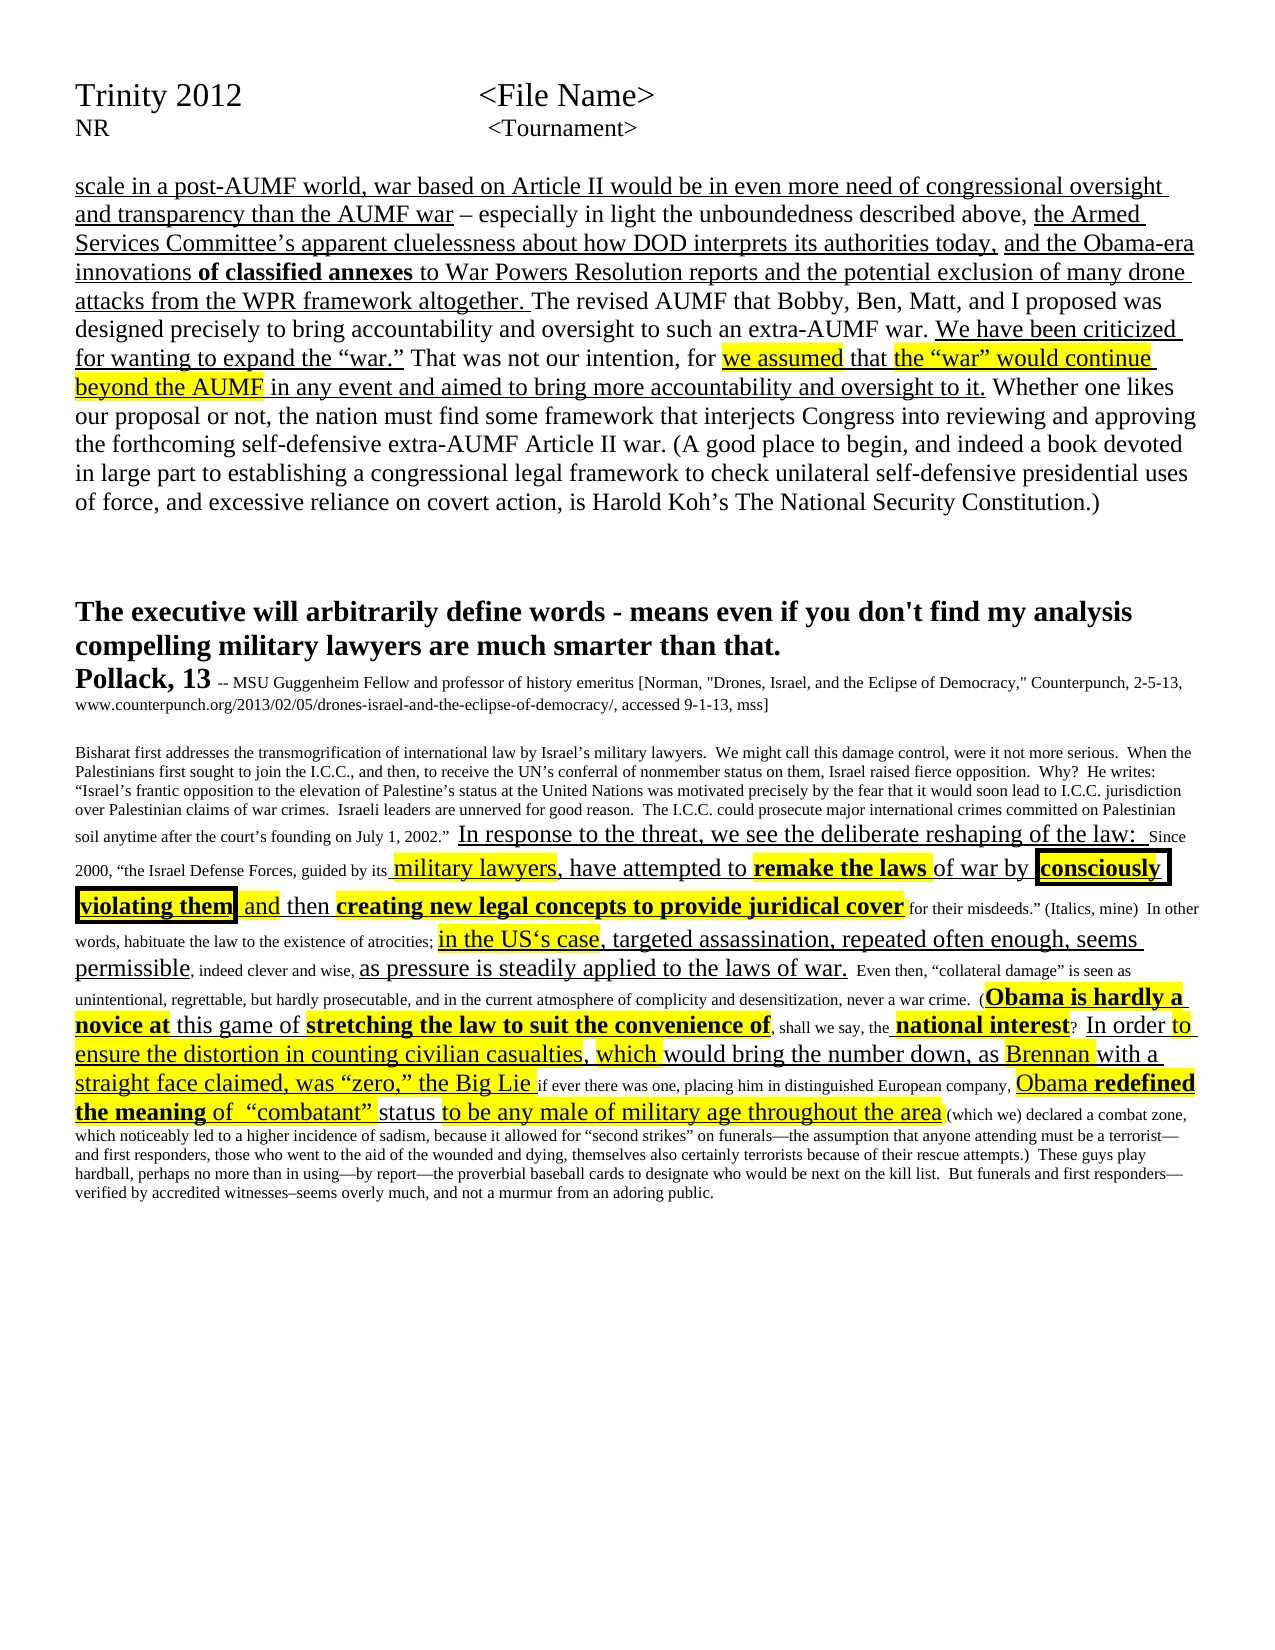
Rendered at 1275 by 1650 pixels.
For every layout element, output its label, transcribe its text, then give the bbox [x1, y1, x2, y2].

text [75, 171, 1200, 516]
text Pollack, 13 -- MSU Guggenheim Fellow and professor of history emeritus [Norman, "Drones, Israel, and the Eclipse of Democracy," Counterpunch, 2-5-13, www.counterpunch.org/2013/02/05/drones-israel-and-the-eclipse-of-democracy/, accessed 9-1-13, mss] [75, 661, 1200, 714]
subtitle The executive will arbitrarily define words - means even if you don't find my analysis compelling military lawyers are much smarter than that. [75, 594, 1200, 661]
text Bisharat first addresses the transmogrification of international law by Israel’s military lawyers. We might call this damage control, were it not more serious. When the Palestinians first sought to join the I.C.C., and then, to receive the UN’s conferral of nonmember status on them, Israel raised fierce opposition. Why? He writes: “Israel’s frantic opposition to the elevation of Palestine’s status at the United Nations was motivated precisely by the fear that it would soon lead to I.C.C. jurisdiction over Palestinian claims of war crimes. Israeli leaders are unnerved for good reason. The I.C.C. could prosecute major international crimes committed on Palestinian soil anytime after the court’s founding on July 1, 2002.” In response to the threat, we see the deliberate reshaping of the law: Since 2000, “the Israel Defense Forces, guided by its military lawyers, have attempted to remake the laws of war by consciously violating them and then creating new legal concepts to provide juridical cover for their misdeeds.” (Italics, mine) In other words, habituate the law to the existence of atrocities; in the US‘s case, targeted assassination, repeated often enough, seems permissible, indeed clever and wise, as pressure is steadily applied to the laws of war. Even then, “collateral damage” is seen as unintentional, regrettable, but hardly prosecutable, and in the current atmosphere of complicity and desensitization, never a war crime. (Obama is hardly a novice at this game of stretching the law to suit the convenience of, shall we say, the national interest? In order to ensure the distortion in counting civilian casualties, which would bring the number down, as Brennan with a straight face claimed, was “zero,” the Big Lie if ever there was one, placing him in distinguished European company, Obama redefined the meaning of “combatant” status to be any male of military age throughout the area (which we) declared a combat zone, which noticeably led to a higher incidence of sadism, because it allowed for “second strikes” on funerals—the assumption that anyone attending must be a terrorist—and first responders, those who went to the aid of the wounded and dying, themselves also certainly terrorists because of their rescue attempts.) These guys play hardball, perhaps no more than in using—by report—the proverbial baseball cards to designate who would be next on the kill list. But funerals and first responders—verified by accredited witnesses–seems overly much, and not a murmur from an adoring public. [75, 743, 1200, 1202]
